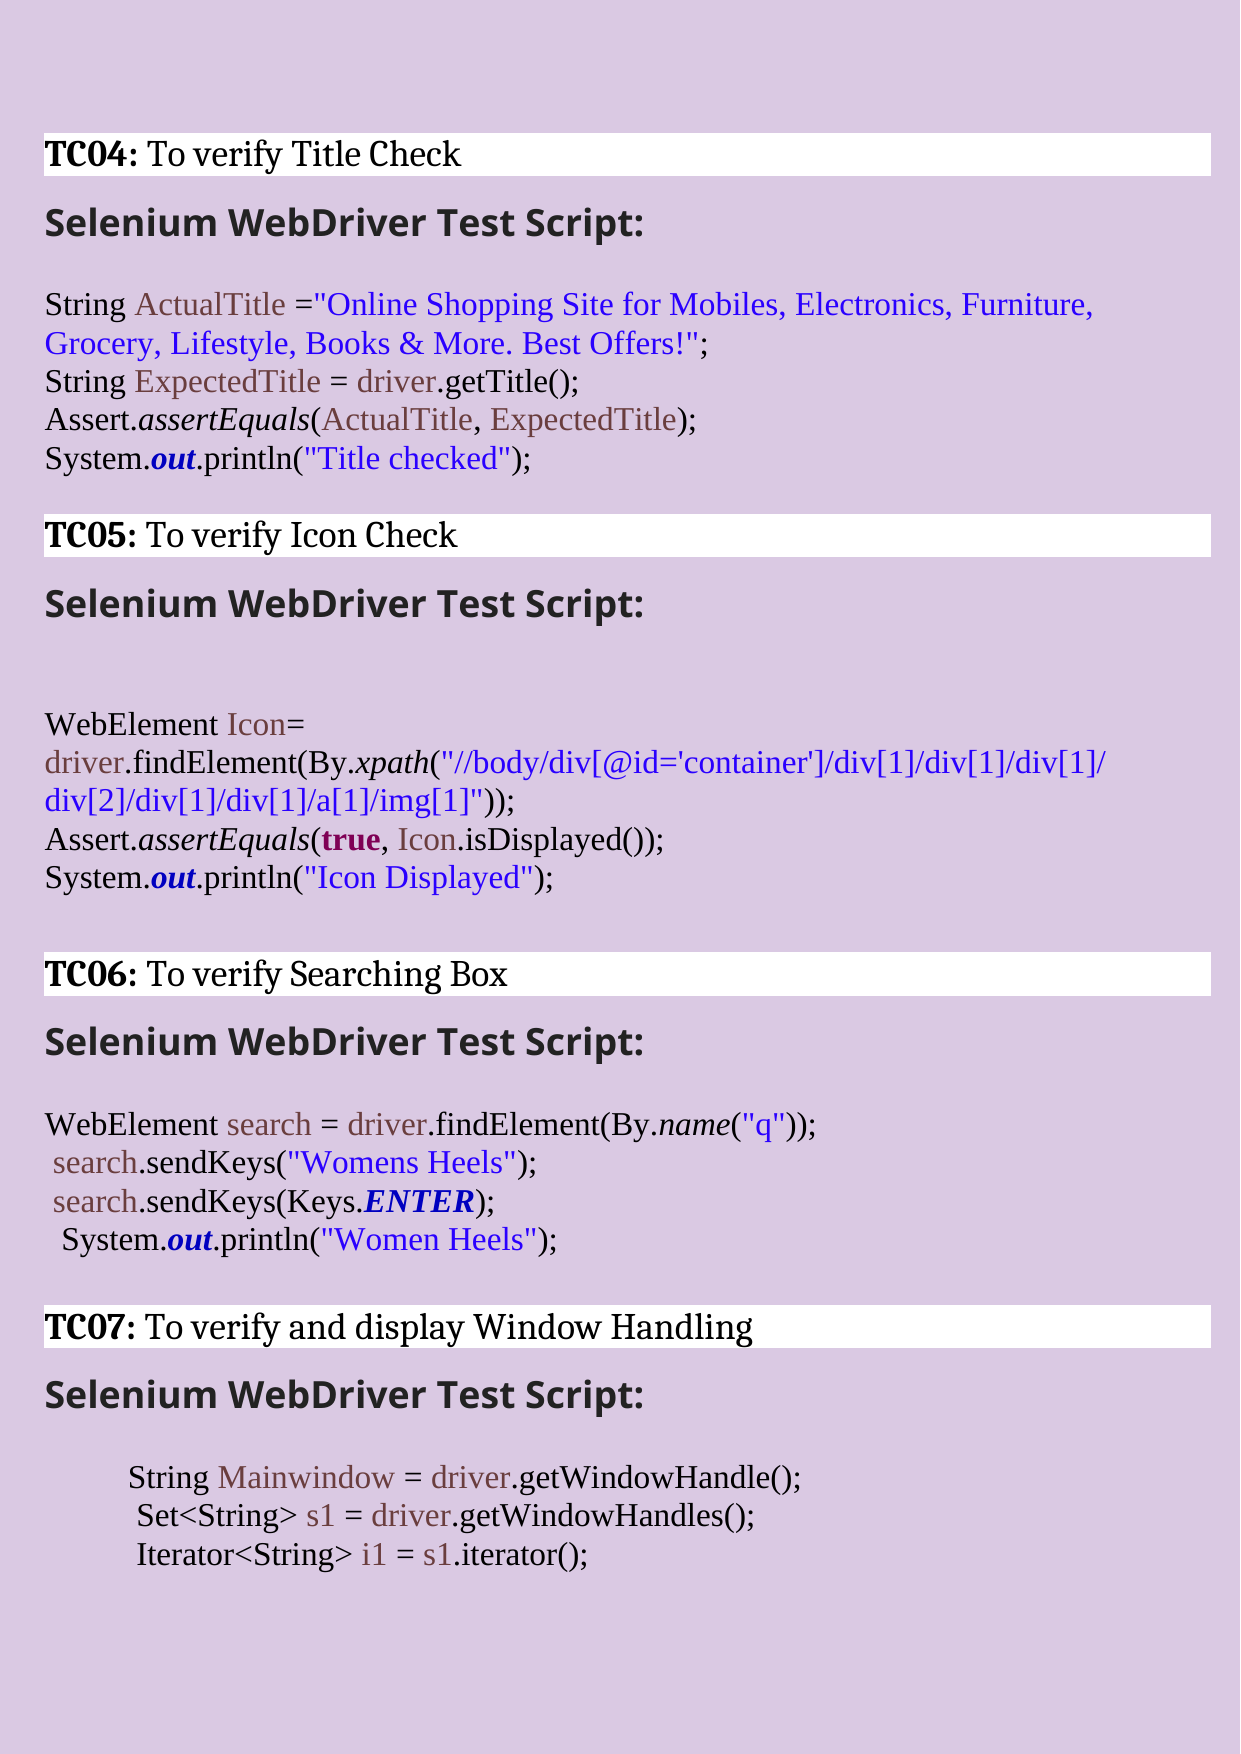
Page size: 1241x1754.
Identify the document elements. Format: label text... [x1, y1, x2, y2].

text WebElement search = driver.findElement(By.name("q")); [44, 1104, 1211, 1142]
text search.sendKeys(Keys.ENTER); [44, 1181, 1211, 1219]
text TC04: To verify Title Check [44, 133, 1211, 176]
text Selenium WebDriver Test Script: [44, 1369, 1211, 1420]
text String Mainwindow = driver.getWindowHandle(); [44, 1457, 1211, 1496]
text System.out.println("Icon Displayed"); [44, 857, 1211, 896]
text search.sendKeys("Womens Heels"); [44, 1142, 1211, 1181]
text TC05: To verify Icon Check [44, 514, 1211, 557]
text Selenium WebDriver Test Script: [44, 1016, 1211, 1067]
text TC07: To verify and display Window Handling [44, 1305, 1211, 1348]
text Selenium WebDriver Test Script: [44, 196, 1211, 247]
text System.out.println("Title checked"); [44, 438, 1211, 476]
text Assert.assertEquals(true, Icon.isDisplayed()); [44, 819, 1211, 857]
text Assert.assertEquals(ActualTitle, ExpectedTitle); [44, 400, 1211, 438]
text Selenium WebDriver Test Script: [44, 577, 1211, 628]
text TC06: To verify Searching Box [44, 952, 1211, 996]
text Iterator<String> i1 = s1.iterator(); [44, 1534, 1211, 1572]
text String ActualTitle ="Online Shopping Site for Mobiles, Electronics, Furniture, Grocery, Lifestyle, Books & More. Best Offers!"; [44, 285, 1211, 361]
text String ExpectedTitle = driver.getTitle(); [44, 361, 1211, 400]
text WebElement Icon= driver.findElement(By.xpath("//body/div[@id='container']/div[1]/div[1]/div[1]/div[2]/div[1]/div[1]/a[1]/img[1]")); [44, 704, 1211, 819]
text Set<String> s1 = driver.getWindowHandles(); [44, 1496, 1211, 1534]
text System.out.println("Women Heels"); [44, 1219, 1211, 1257]
